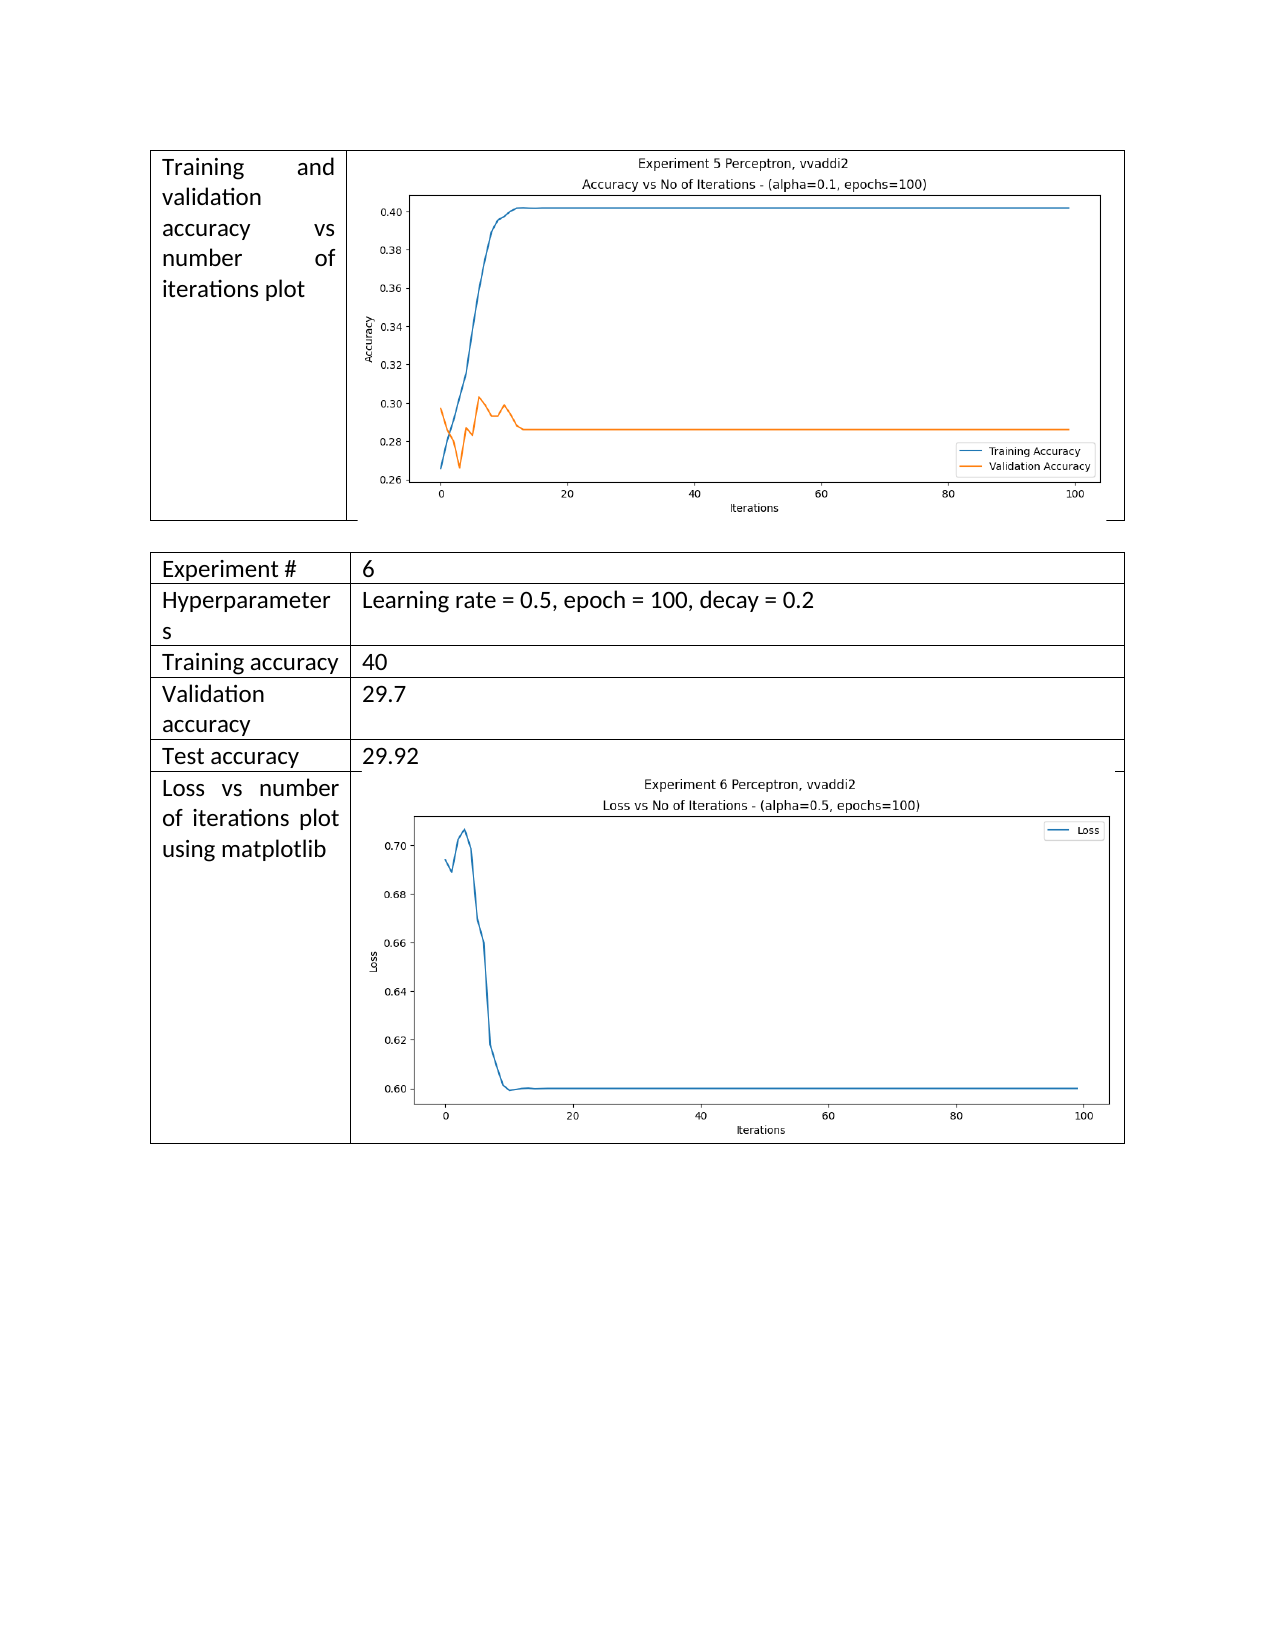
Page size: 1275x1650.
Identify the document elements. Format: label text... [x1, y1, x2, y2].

table_cell [1107, 151, 1124, 520]
table_cell [351, 772, 361, 1143]
table_cell [347, 151, 357, 520]
table_cell Training accuracy [151, 646, 350, 677]
table_header Experiment # [151, 553, 350, 583]
picture [357, 151, 1107, 521]
table_cell 40 [351, 646, 1124, 677]
table_cell Learning rate = 0.5, epoch = 100, decay = 0.2 [351, 584, 1124, 645]
table_cell Training and validation accuracy vs number of iterations plot [151, 151, 346, 520]
table_cell Validation accuracy [151, 678, 350, 739]
picture [361, 771, 1115, 1143]
table_cell Test accuracy [151, 740, 350, 771]
table_cell [1115, 772, 1124, 1143]
table_header 6 [351, 553, 1124, 583]
table_cell 29.7 [351, 678, 1124, 739]
table_cell Hyperparameters [151, 584, 350, 645]
table_cell 29.92 [351, 740, 1124, 771]
table_cell Loss vs number of iterations plot using matplotlib [151, 772, 350, 1143]
